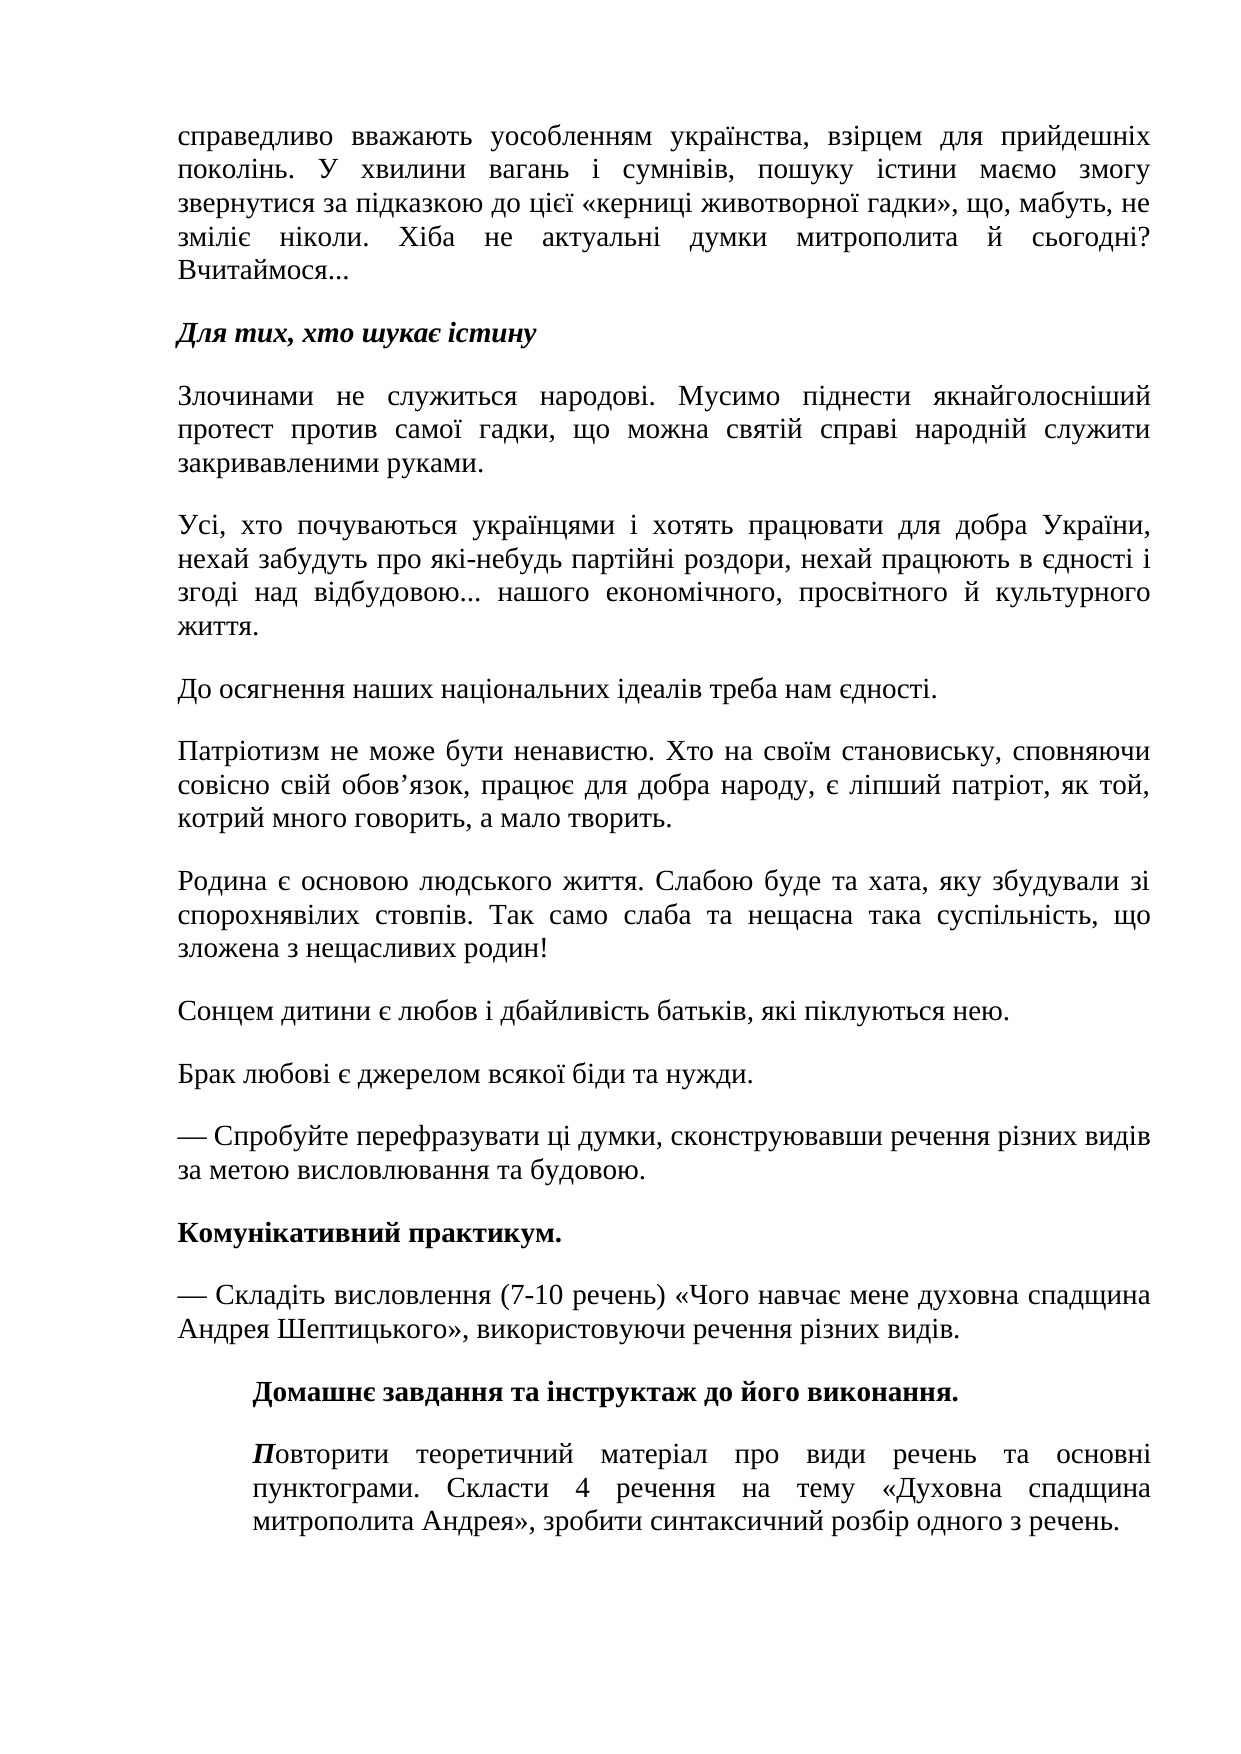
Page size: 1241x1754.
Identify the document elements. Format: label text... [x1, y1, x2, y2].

text Усі, хто почуваються українцями і хотять працювати для добра України, нехай забудуть про які-небудь партійні роздори, нехай працюють в єдності і згоді над відбудовою... нашого економічного, просвітного й культурного життя. [177, 507, 1152, 642]
text Повторити теоретичний матеріал про види речень та основні пунктограми. Скласти 4 речення на тему «Духовна спадщина митрополита Андрея», зробити синтаксичний розбір одного з речень. [252, 1436, 1152, 1537]
text Сонцем дитини є любов і дбайливість батьків, які піклуються нею. [177, 993, 1152, 1027]
text Патріотизм не може бути ненавистю. Хто на своїм становиську, сповняючи совісно свій обов’язок, працює для добра народу, є ліпший патріот, як той, котрий много говорить, а мало творить. [177, 733, 1152, 834]
text Комунікативний практикум. [177, 1215, 1152, 1248]
text Злочинами не служиться народові. Мусимо піднести якнайголосніший протест против самої гадки, що можна святій справі народній служити закривавленими руками. [177, 378, 1152, 478]
text — Складіть висловлення (7-10 речень) «Чого навчає мене духовна спадщина Андрея Шептицького», використовуючи речення різних видів. [177, 1277, 1152, 1344]
text До осягнення наших національних ідеалів треба нам єдності. [177, 671, 1152, 704]
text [177, 118, 1152, 286]
text Домашнє завдання та інструктаж до його виконання. [252, 1374, 1152, 1407]
text Для тих, хто шукає істину [177, 315, 1152, 348]
text — Спробуйте перефразувати ці думки, сконструювавши речення різних видів за метою висловлювання та будовою. [177, 1118, 1152, 1186]
text Брак любові є джерелом всякої біди та нужди. [177, 1056, 1152, 1089]
text Родина є основою людського життя. Слабою буде та хата, яку збудували зі спорохнявілих стовпів. Так само слаба та нещасна така суспільність, що зложена з нещасливих родин! [177, 863, 1152, 964]
